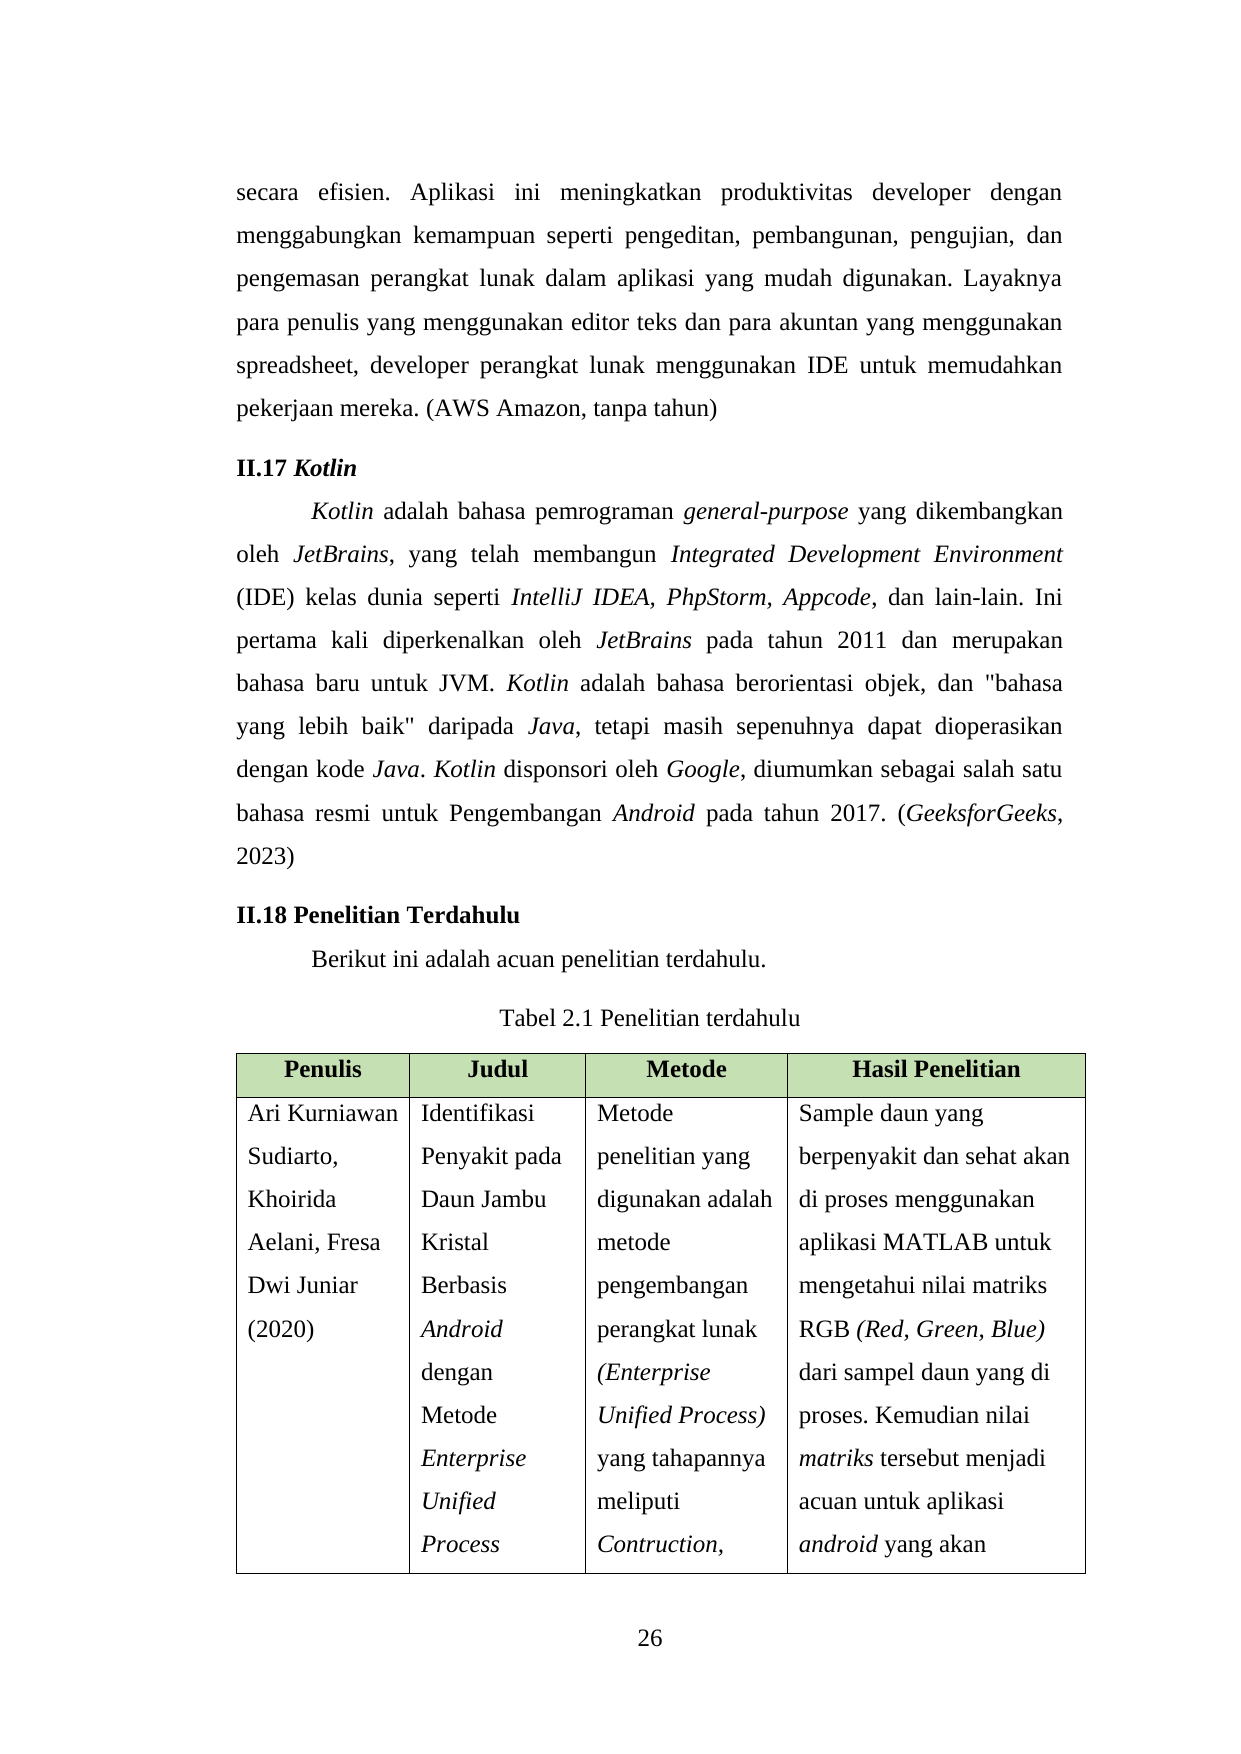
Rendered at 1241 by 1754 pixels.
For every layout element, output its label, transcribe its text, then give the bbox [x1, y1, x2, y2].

table_header Hasil Penelitian [788, 1054, 1085, 1097]
table_header Penulis [237, 1054, 409, 1097]
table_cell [237, 1098, 409, 1572]
table_header Judul [410, 1054, 585, 1097]
table_header Metode [586, 1054, 787, 1097]
text Kotlin adalah bahasa pemrograman general-purpose yang dikembangkan oleh JetBrains, yang telah membangun Integrated Development Environment (IDE) kelas dunia seperti IntelliJ IDEA, PhpStorm, Appcode, dan lain-lain. Ini pertama kali diperkenalkan oleh JetBrains pada tahun 2011 dan merupakan bahasa baru untuk JVM. Kotlin adalah bahasa berorientasi objek, dan "bahasa yang lebih baik" daripada Java, tetapi masih sepenuhnya dapat dioperasikan dengan kode Java. Kotlin disponsori oleh Google, diumumkan sebagai salah satu bahasa resmi untuk Pengembangan Android pada tahun 2017. (GeeksforGeeks, 2023) [236, 496, 1063, 869]
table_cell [788, 1098, 1085, 1572]
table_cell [586, 1098, 787, 1572]
subtitle Penelitian Terdahulu [236, 901, 1063, 929]
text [236, 177, 1063, 422]
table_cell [410, 1098, 585, 1572]
text Tabel 2.1 Penelitian terdahulu [236, 1003, 1063, 1032]
text Berikut ini adalah acuan penelitian terdahulu. [236, 944, 1063, 972]
subtitle Kotlin [236, 453, 1063, 481]
